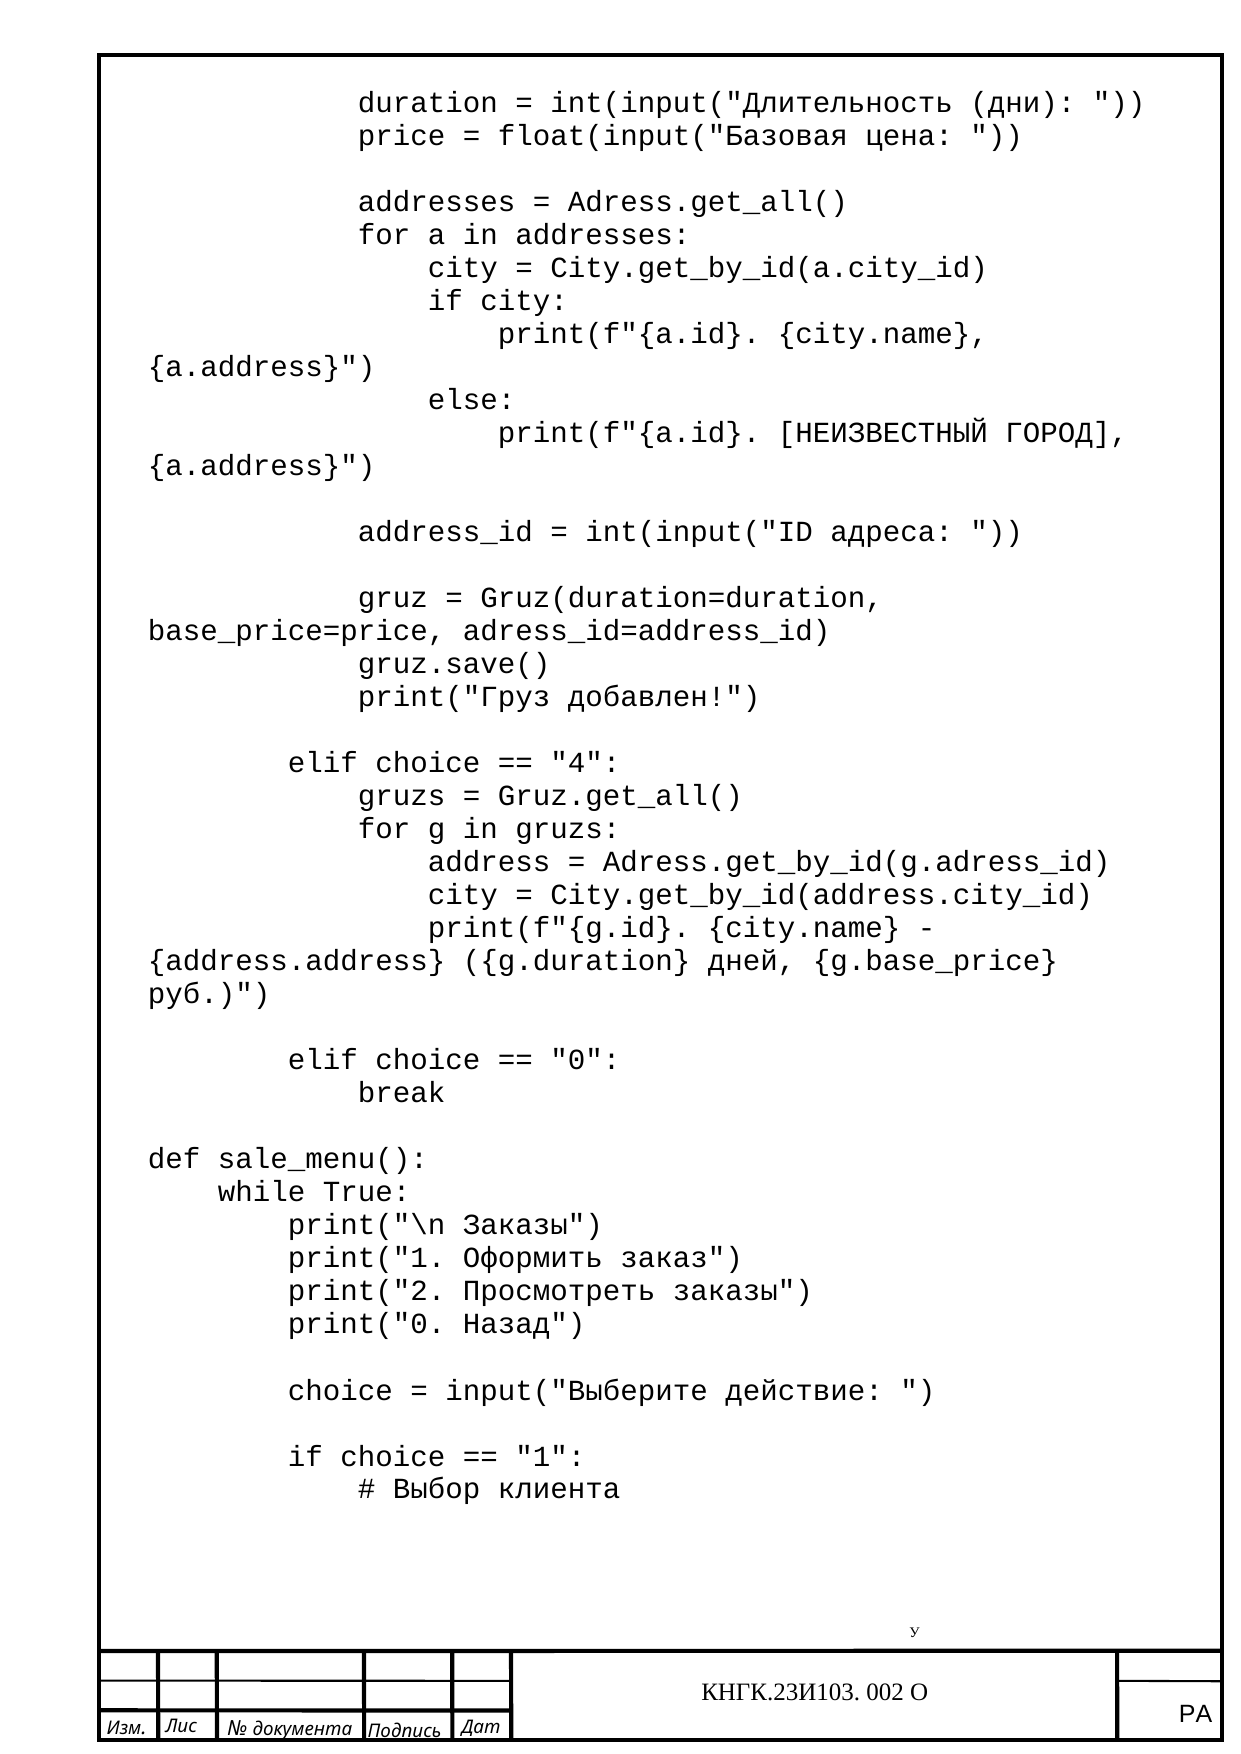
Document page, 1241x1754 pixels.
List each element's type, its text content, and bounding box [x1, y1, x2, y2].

text print("\n Заказы") [148, 1211, 1152, 1243]
text print("Груз добавлен!") [148, 682, 1152, 715]
text elif choice == "0": [148, 1045, 1152, 1078]
text address_id = int(input("ID адреса: ")) [148, 517, 1152, 550]
text print("1. Оформить заказ") [148, 1243, 1152, 1277]
text gruz.save() [148, 649, 1152, 682]
text # Выбор клиента [148, 1475, 1152, 1508]
text for g in gruzs: [148, 814, 1152, 847]
text print("0. Назад") [148, 1309, 1152, 1343]
text else: [148, 385, 1152, 418]
text addresses = Adress.get_all() [148, 187, 1152, 220]
text duration = int(input("Длительность (дни): ")) [148, 88, 1152, 121]
text elif choice == "4": [148, 748, 1152, 781]
text city = City.get_by_id(address.city_id) [148, 880, 1152, 913]
text choice = input("Выберите действие: ") [148, 1376, 1152, 1409]
text while True: [148, 1177, 1152, 1211]
text def sale_menu(): [148, 1144, 1152, 1177]
text city = City.get_by_id(a.city_id) [148, 253, 1152, 286]
text print(f"{a.id}. {city.name}, {a.address}") [148, 319, 1152, 385]
text if choice == "1": [148, 1442, 1152, 1475]
text print(f"{g.id}. {city.name} - {address.address} ({g.duration} дней, {g.base_price} руб.)") [148, 913, 1152, 1012]
text gruzs = Gruz.get_all() [148, 781, 1152, 814]
text address = Adress.get_by_id(g.adress_id) [148, 847, 1152, 880]
text print(f"{a.id}. [НЕИЗВЕСТНЫЙ ГОРОД], {a.address}") [148, 418, 1152, 484]
text gruz = Gruz(duration=duration, base_price=price, adress_id=address_id) [148, 583, 1152, 649]
text price = float(input("Базовая цена: ")) [148, 121, 1152, 154]
text break [148, 1078, 1152, 1111]
text for a in addresses: [148, 220, 1152, 253]
text print("2. Просмотреть заказы") [148, 1277, 1152, 1309]
text if city: [148, 286, 1152, 319]
